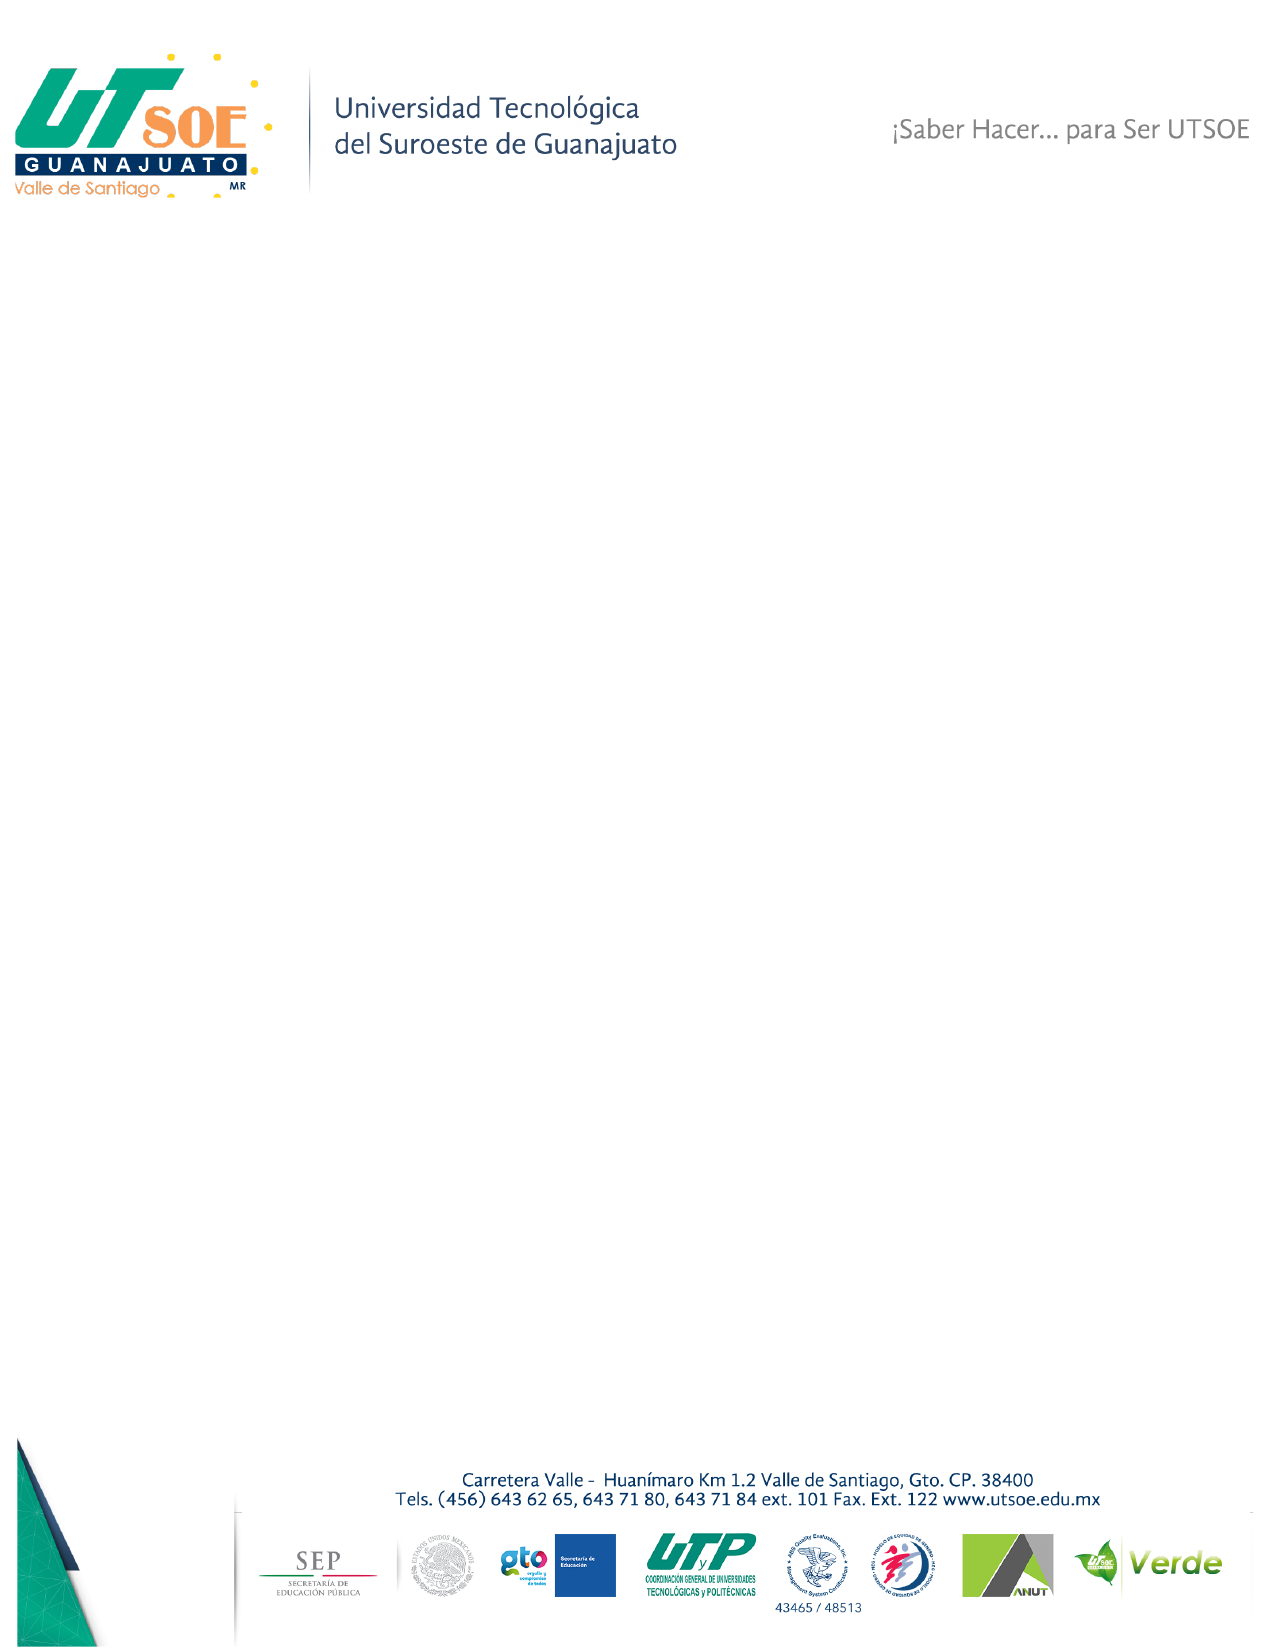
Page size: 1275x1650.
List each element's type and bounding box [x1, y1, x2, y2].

picture [13, 53, 1251, 198]
picture [15, 1427, 1253, 1647]
